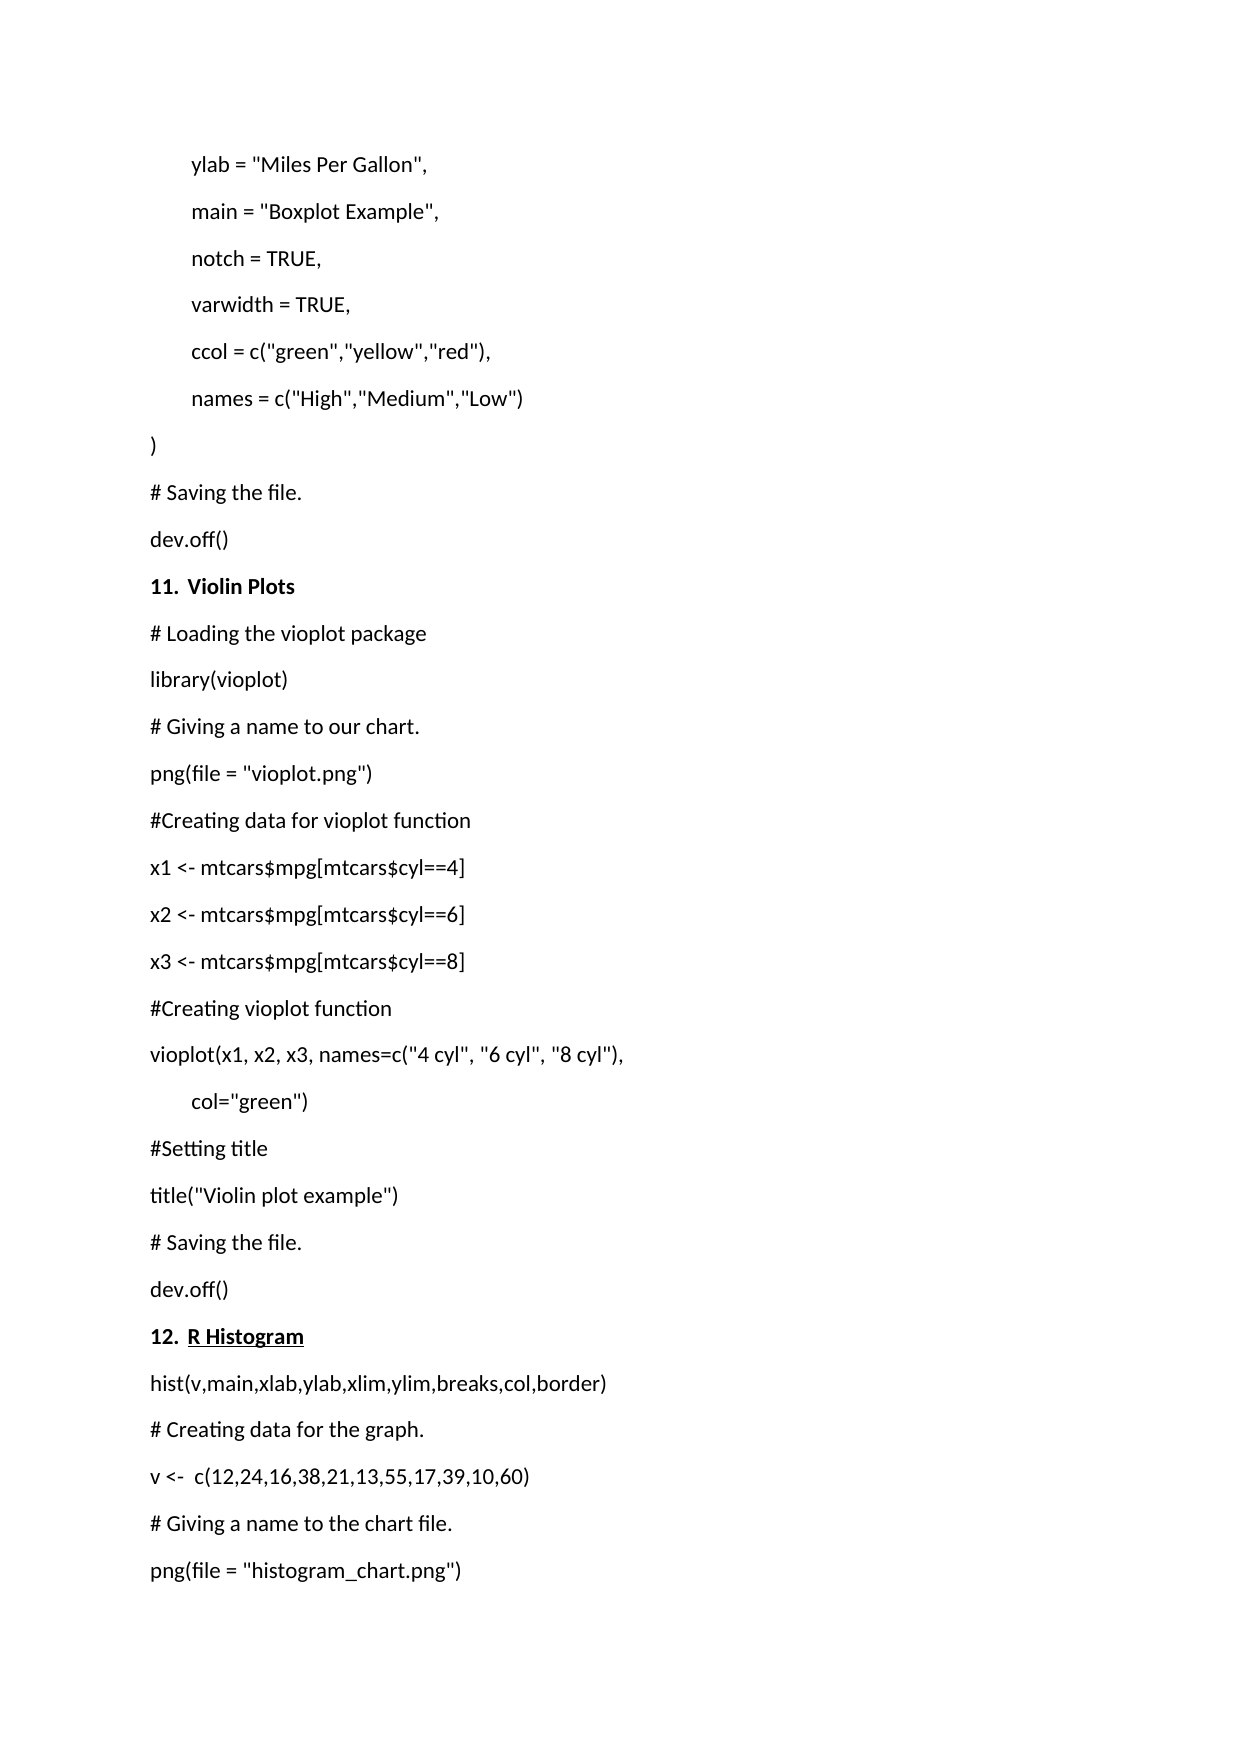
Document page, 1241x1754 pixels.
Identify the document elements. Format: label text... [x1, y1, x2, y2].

text # Giving a name to our chart. [150, 712, 1090, 741]
text x2 <- mtcars$mpg[mtcars$cyl==6] [150, 900, 1090, 928]
text names = c("High","Medium","Low") [150, 384, 1090, 412]
text dev.off() [150, 1275, 1090, 1303]
text dev.off() [150, 525, 1090, 553]
text main = "Boxplot Example", [150, 197, 1090, 225]
text #Creating data for vioplot function [150, 806, 1090, 834]
text # Giving a name to the chart file. [150, 1509, 1090, 1537]
text x1 <- mtcars$mpg[mtcars$cyl==4] [150, 853, 1090, 881]
text ccol = c("green","yellow","red"), [150, 337, 1090, 366]
list R Histogram [150, 1322, 1090, 1350]
text notch = TRUE, [150, 244, 1090, 272]
text png(file = "histogram_chart.png") [150, 1556, 1090, 1584]
list Violin Plots [150, 572, 1090, 600]
text ) [150, 431, 1090, 459]
text title("Violin plot example") [150, 1181, 1090, 1209]
text hist(v,main,xlab,ylab,xlim,ylim,breaks,col,border) [150, 1369, 1090, 1397]
text ylab = "Miles Per Gallon", [150, 150, 1090, 178]
text #Creating vioplot function [150, 994, 1090, 1022]
text v <- c(12,24,16,38,21,13,55,17,39,10,60) [150, 1462, 1090, 1491]
text col="green") [150, 1087, 1090, 1116]
text x3 <- mtcars$mpg[mtcars$cyl==8] [150, 947, 1090, 975]
text #Setting title [150, 1134, 1090, 1162]
text varwidth = TRUE, [150, 291, 1090, 319]
text png(file = "vioplot.png") [150, 759, 1090, 787]
text library(vioplot) [150, 666, 1090, 694]
text # Saving the file. [150, 478, 1090, 506]
text # Loading the vioplot package [150, 619, 1090, 647]
text # Saving the file. [150, 1228, 1090, 1256]
text # Creating data for the graph. [150, 1416, 1090, 1444]
text vioplot(x1, x2, x3, names=c("4 cyl", "6 cyl", "8 cyl"), [150, 1041, 1090, 1069]
